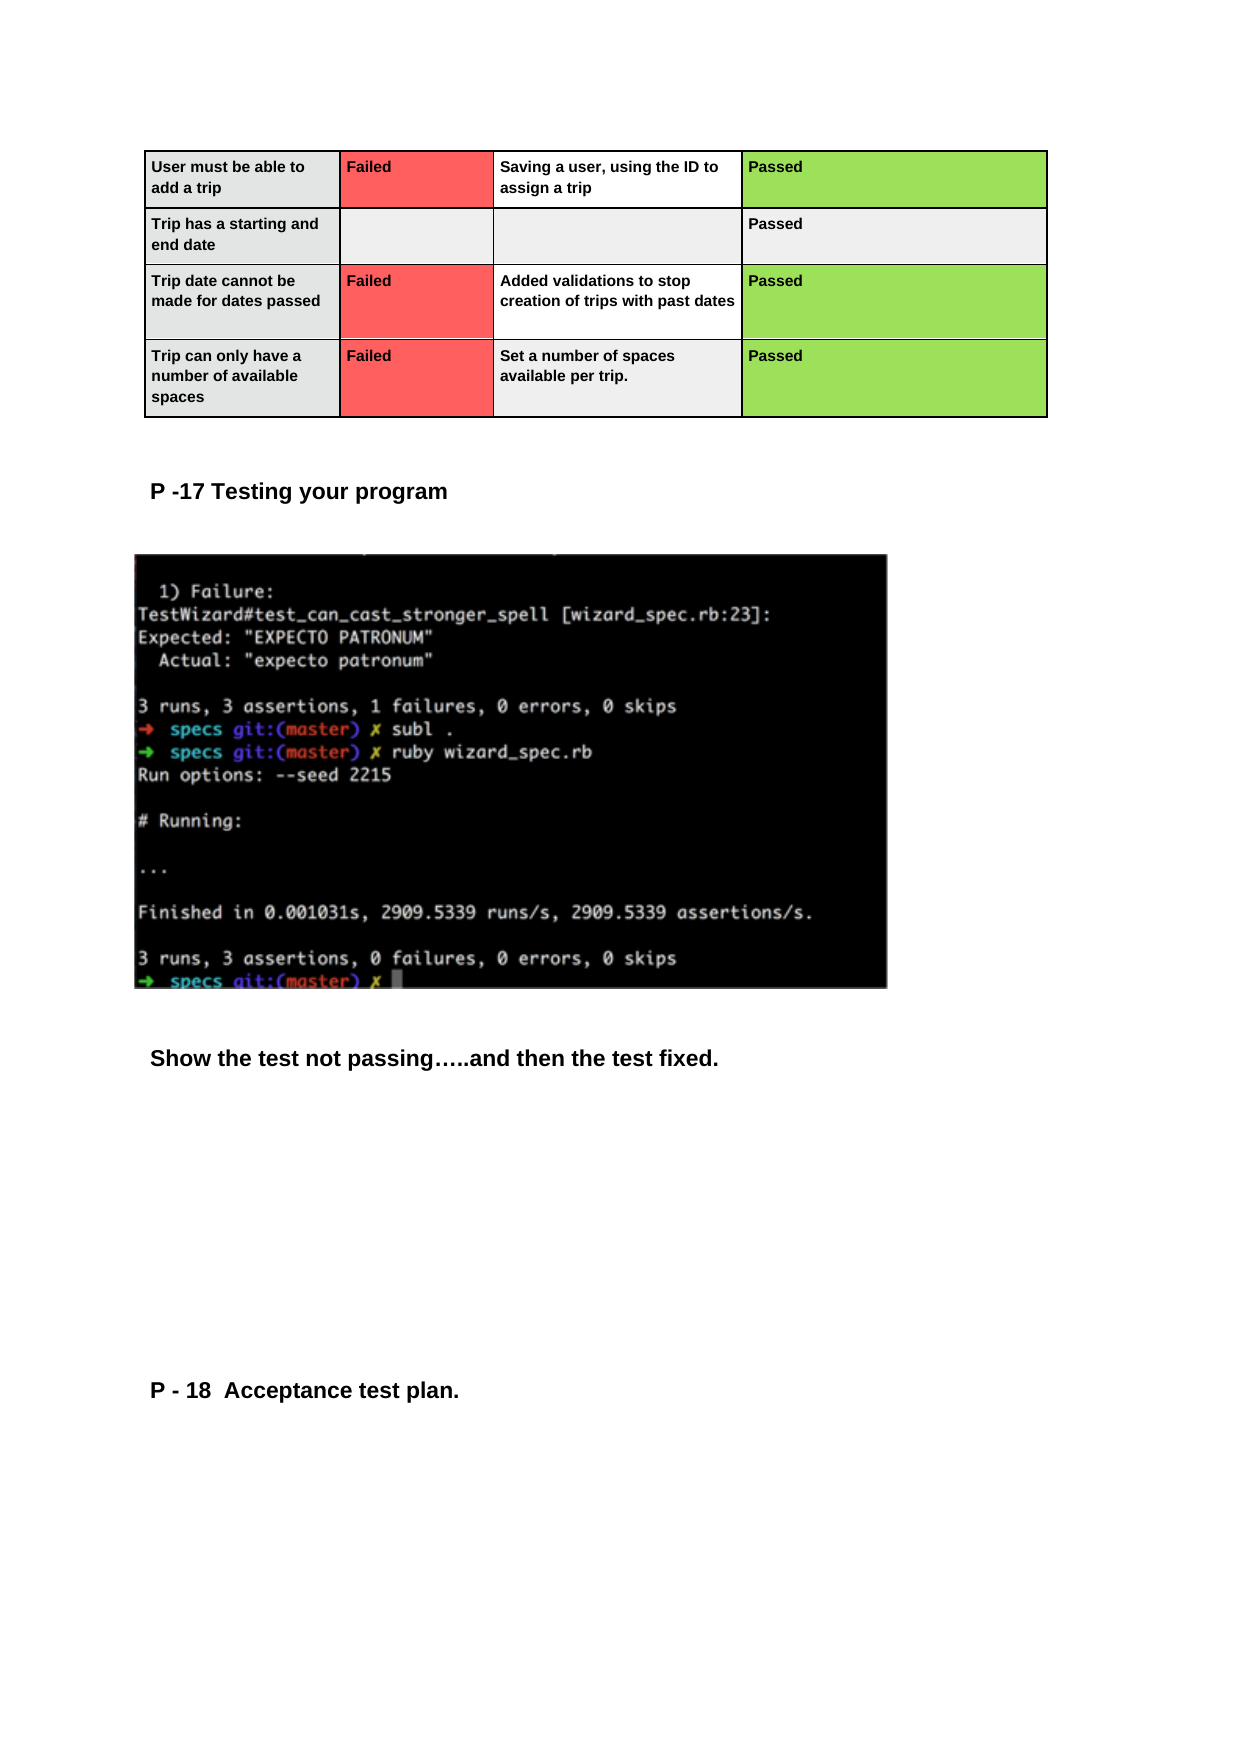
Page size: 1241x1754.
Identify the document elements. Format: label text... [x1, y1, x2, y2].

table_cell Trip has a starting and end date [146, 209, 339, 263]
table_cell Passed [743, 265, 1046, 338]
table_cell User must be able to add a trip [146, 152, 339, 207]
table_cell Trip can only have a number of available spaces [146, 340, 339, 416]
table_cell Trip date cannot be made for dates passed [146, 265, 339, 338]
table_cell [494, 209, 741, 263]
table_cell Passed [743, 152, 1046, 207]
table_cell Failed [341, 152, 493, 207]
table_cell Failed [341, 265, 493, 338]
table_cell Added validations to stop creation of trips with past dates [494, 265, 741, 338]
table_cell Saving a user, using the ID to assign a trip [494, 152, 741, 207]
text Show the test not passing…..and then the test fixed. [150, 1045, 1090, 1072]
table_cell Passed [743, 209, 1046, 263]
table_cell Passed [743, 340, 1046, 416]
text P -17 Testing your program [150, 478, 1090, 504]
table_cell Failed [341, 340, 493, 416]
picture [134, 554, 888, 989]
table_cell [341, 209, 493, 263]
table_cell Set a number of spaces available per trip. [494, 340, 741, 416]
text P - 18 Acceptance test plan. [150, 1377, 1090, 1404]
